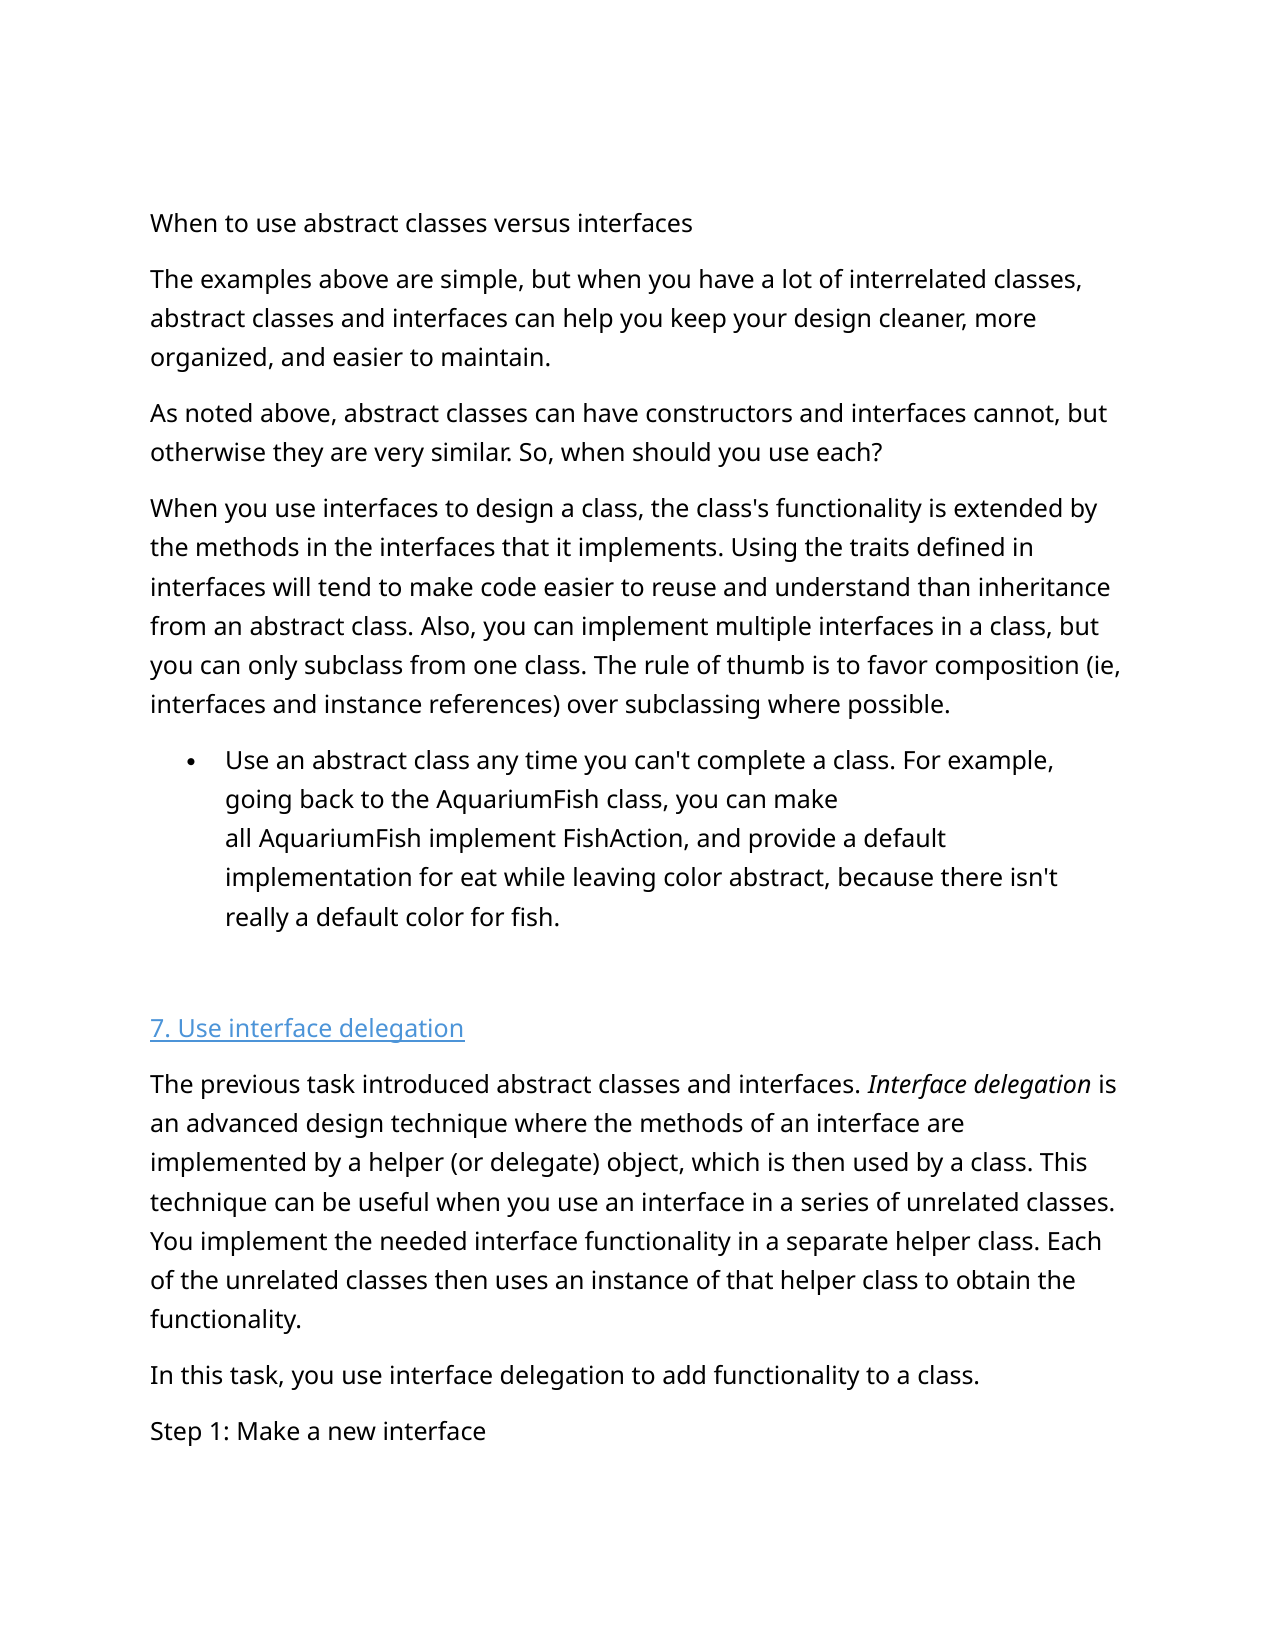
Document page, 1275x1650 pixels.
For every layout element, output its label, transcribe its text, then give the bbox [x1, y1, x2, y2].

text As noted above, abstract classes can have constructors and interfaces cannot, but otherwise they are very similar. So, when should you use each? [150, 396, 1125, 469]
text 7. Use interface delegation [150, 1011, 1125, 1045]
text In this task, you use interface delegation to add functionality to a class. [150, 1357, 1125, 1392]
text The examples above are simple, but when you have a lot of interrelated classes, abstract classes and interfaces can help you keep your design cleaner, more organized, and easier to maintain. [150, 262, 1125, 374]
text When you use interfaces to design a class, the class's functionality is extended by the methods in the interfaces that it implements. Using the traits defined in interfaces will tend to make code easier to reuse and understand than inheritance from an abstract class. Also, you can implement multiple interfaces in a class, but you can only subclass from one class. The rule of thumb is to favor composition (ie, interfaces and instance references) over subclassing where possible. [150, 491, 1125, 721]
list Use an abstract class any time you can't complete a class. For example, going back to the AquariumFish class, you can make all AquariumFish implement FishAction, and provide a default implementation for eat while leaving color abstract, because there isn't really a default color for fish. [187, 742, 1125, 933]
text When to use abstract classes versus interfaces [150, 206, 1125, 240]
text The previous task introduced abstract classes and interfaces. Interface delegation is an advanced design technique where the methods of an interface are implemented by a helper (or delegate) object, which is then used by a class. This technique can be useful when you use an interface in a series of unrelated classes. You implement the needed interface functionality in a separate helper class. Each of the unrelated classes then uses an instance of that helper class to obtain the functionality. [150, 1067, 1125, 1336]
text Step 1: Make a new interface [150, 1413, 1125, 1447]
